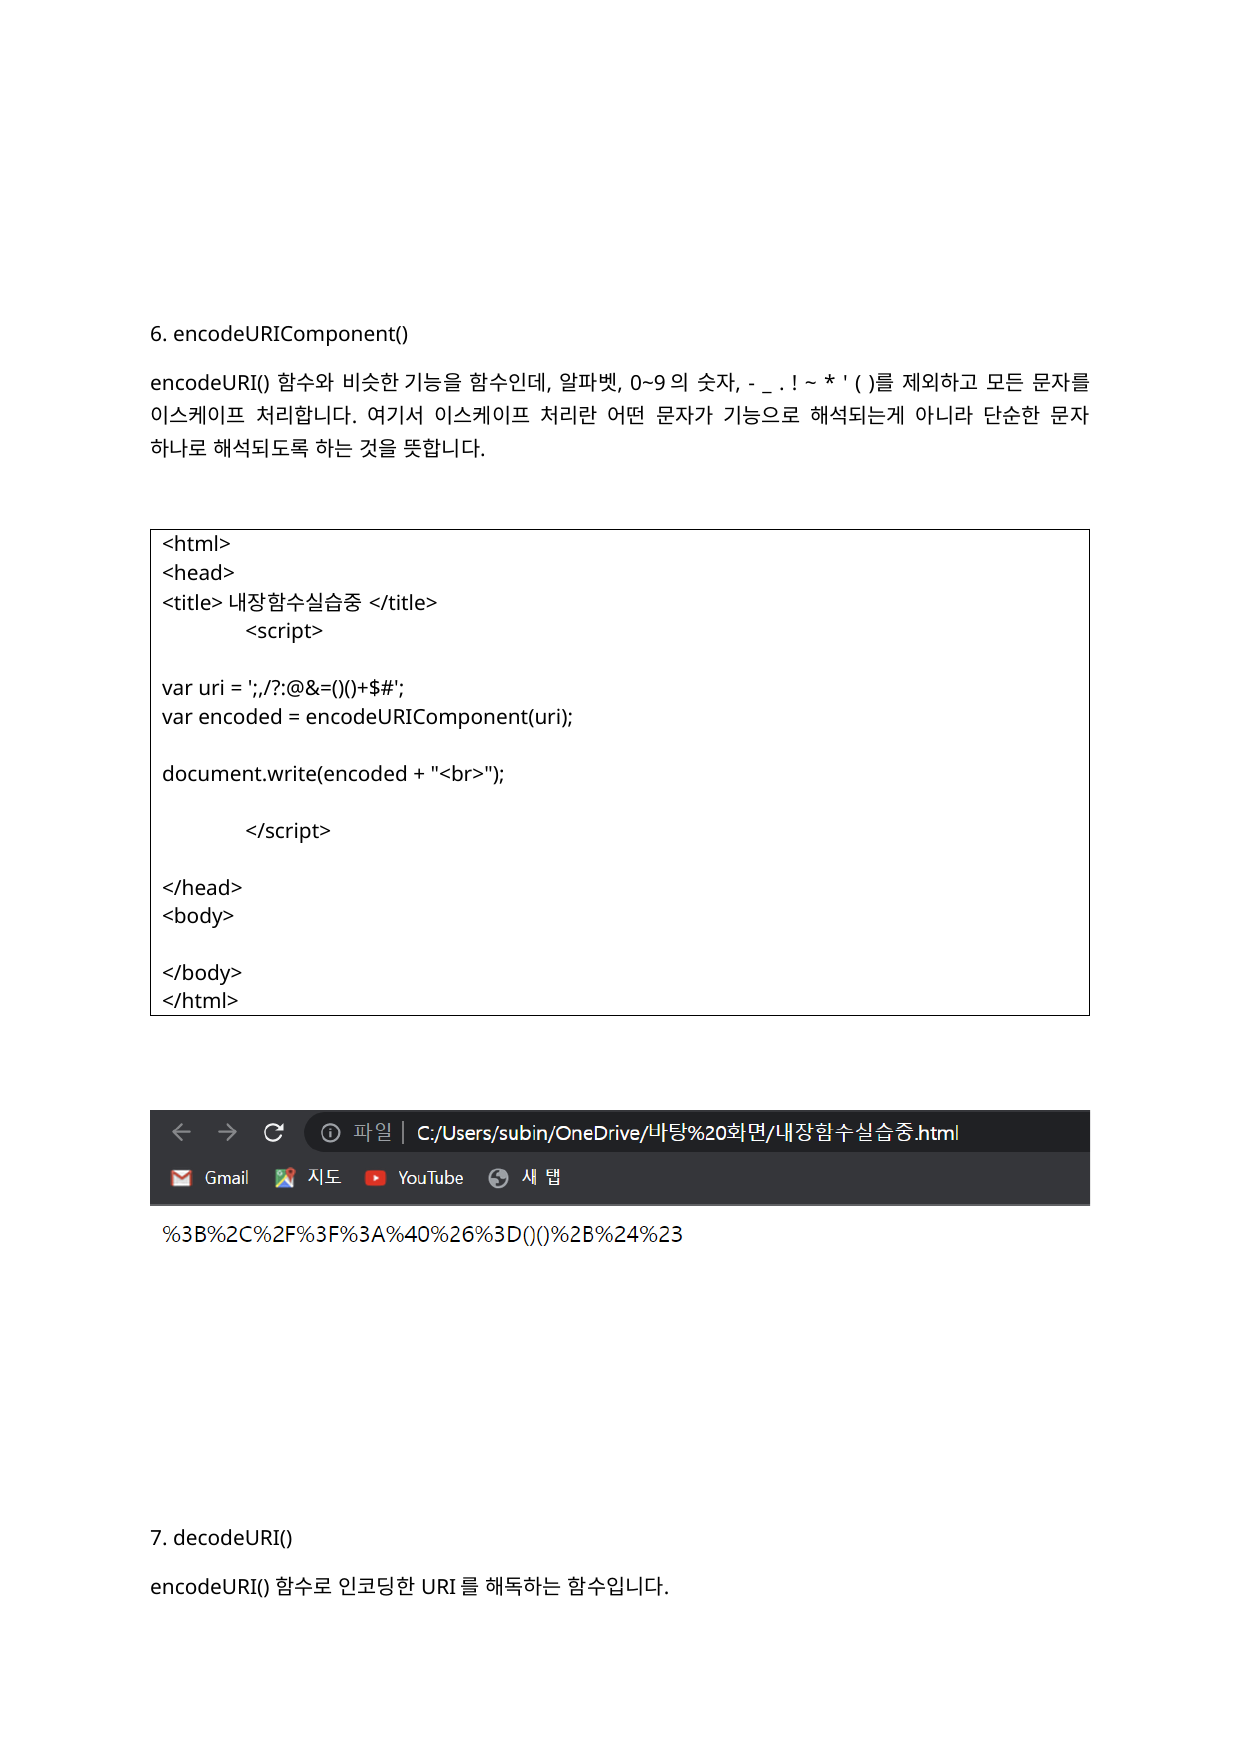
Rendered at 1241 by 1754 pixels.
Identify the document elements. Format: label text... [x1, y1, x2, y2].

text encodeURI() 함수와 비슷한 기능을 함수인데, 알파벳, 0~9의 숫자, - _ . ! ~ * ' ( )를 제외하고 모든 문자를 이스케이프 처리합니다. 여기서 이스케이프 처리란 어떤 문자가 기능으로 해석되는게 아니라 단순한 문자 하나로 해석되도록 하는 것을 뜻합니다. [150, 366, 1090, 462]
table_header <html> <head> <title> 내장함수실습중 </title> <script> var uri = ';,/?:@&=()()+$#'; var encoded = encodeURIComponent(uri); document.write(encoded + "<br>"); </script> </head> <body> </body> </html> [151, 530, 1089, 1015]
text 6. encodeURIComponent() [150, 319, 1090, 347]
text 7. decodeURI() [150, 1523, 1090, 1552]
text encodeURI() 함수로 인코딩한 URI를 해독하는 함수입니다. [150, 1571, 1090, 1601]
picture [150, 1110, 1091, 1268]
